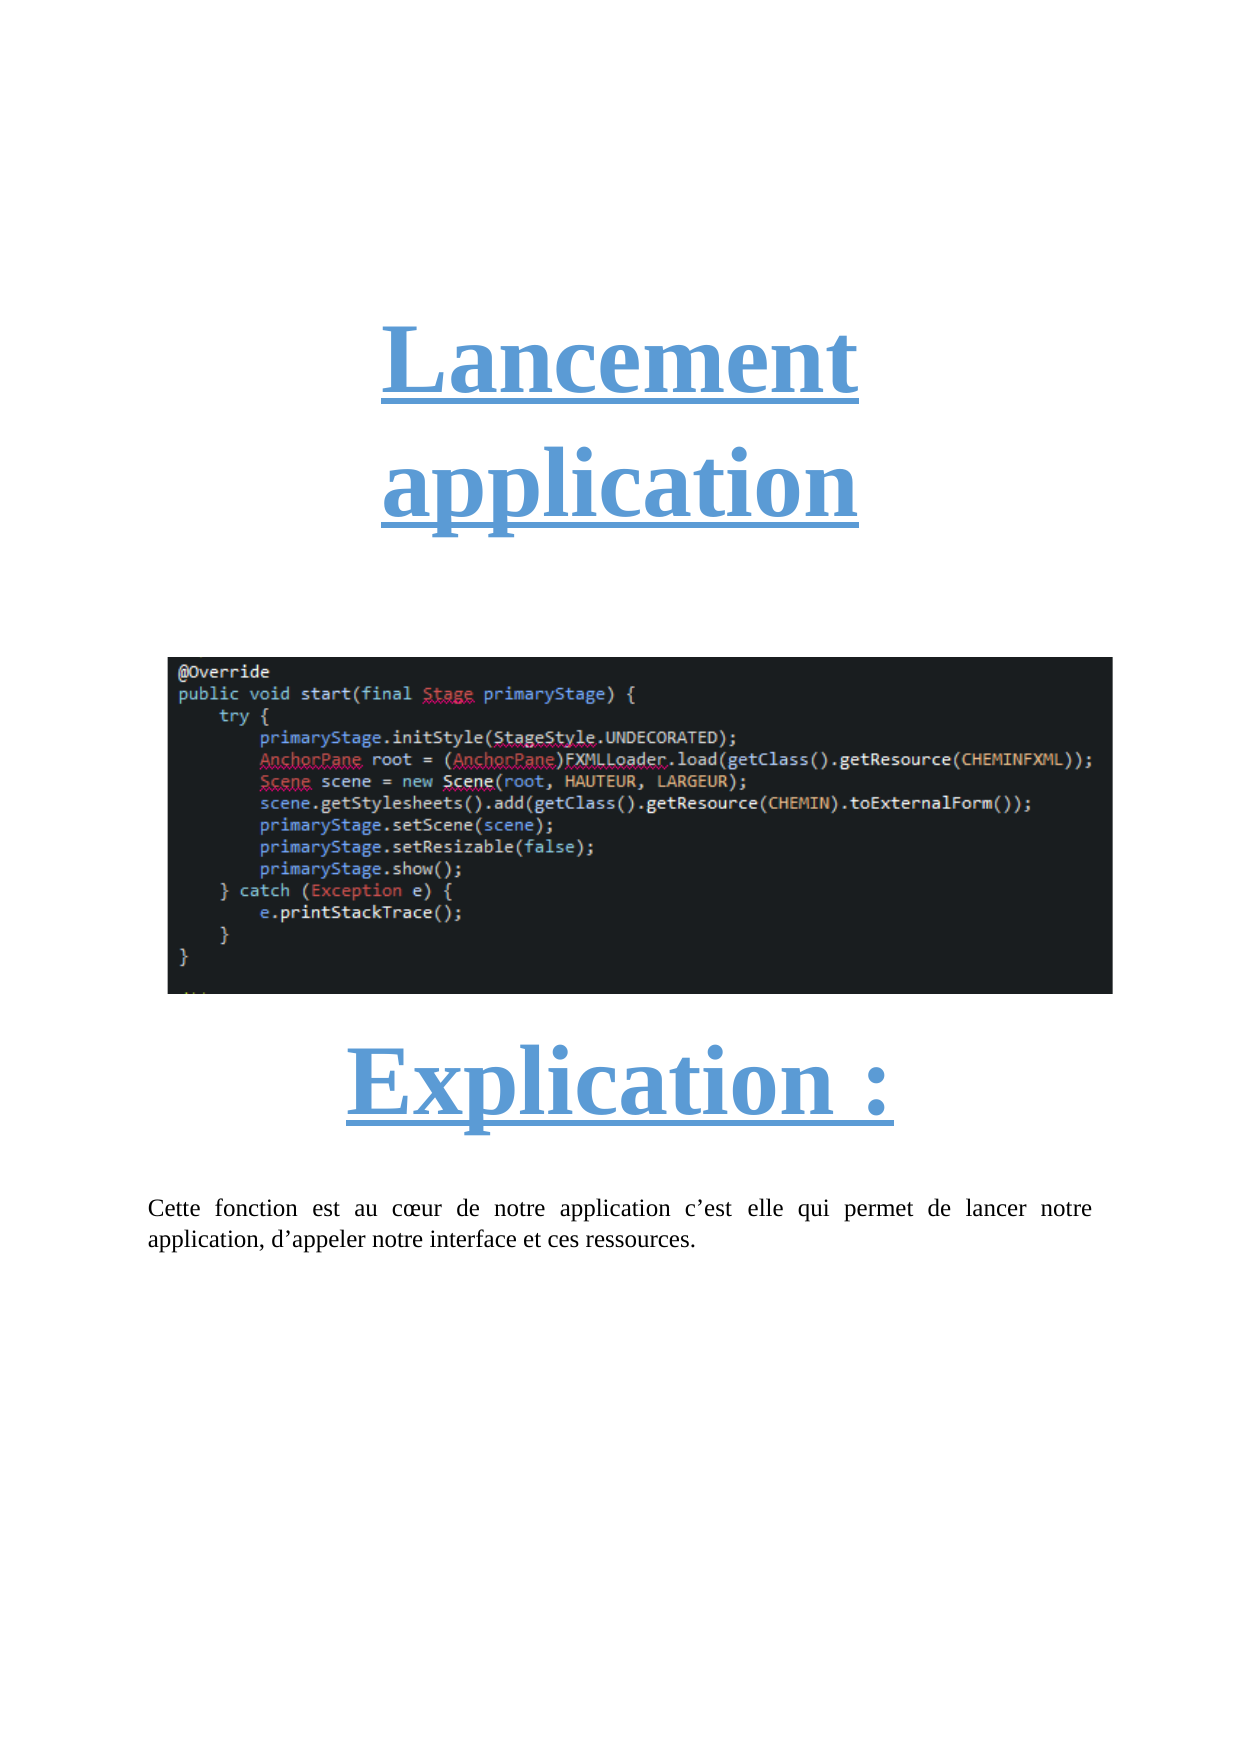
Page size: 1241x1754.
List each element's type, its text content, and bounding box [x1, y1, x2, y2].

text Cette fonction est au cœur de notre application c’est elle qui permet de lancer notre application, d’appeler notre interface et ces ressources. [148, 1193, 1093, 1253]
picture [167, 657, 1113, 994]
subtitle Explication : [148, 794, 1093, 1136]
subtitle Lancement application [148, 299, 1093, 538]
